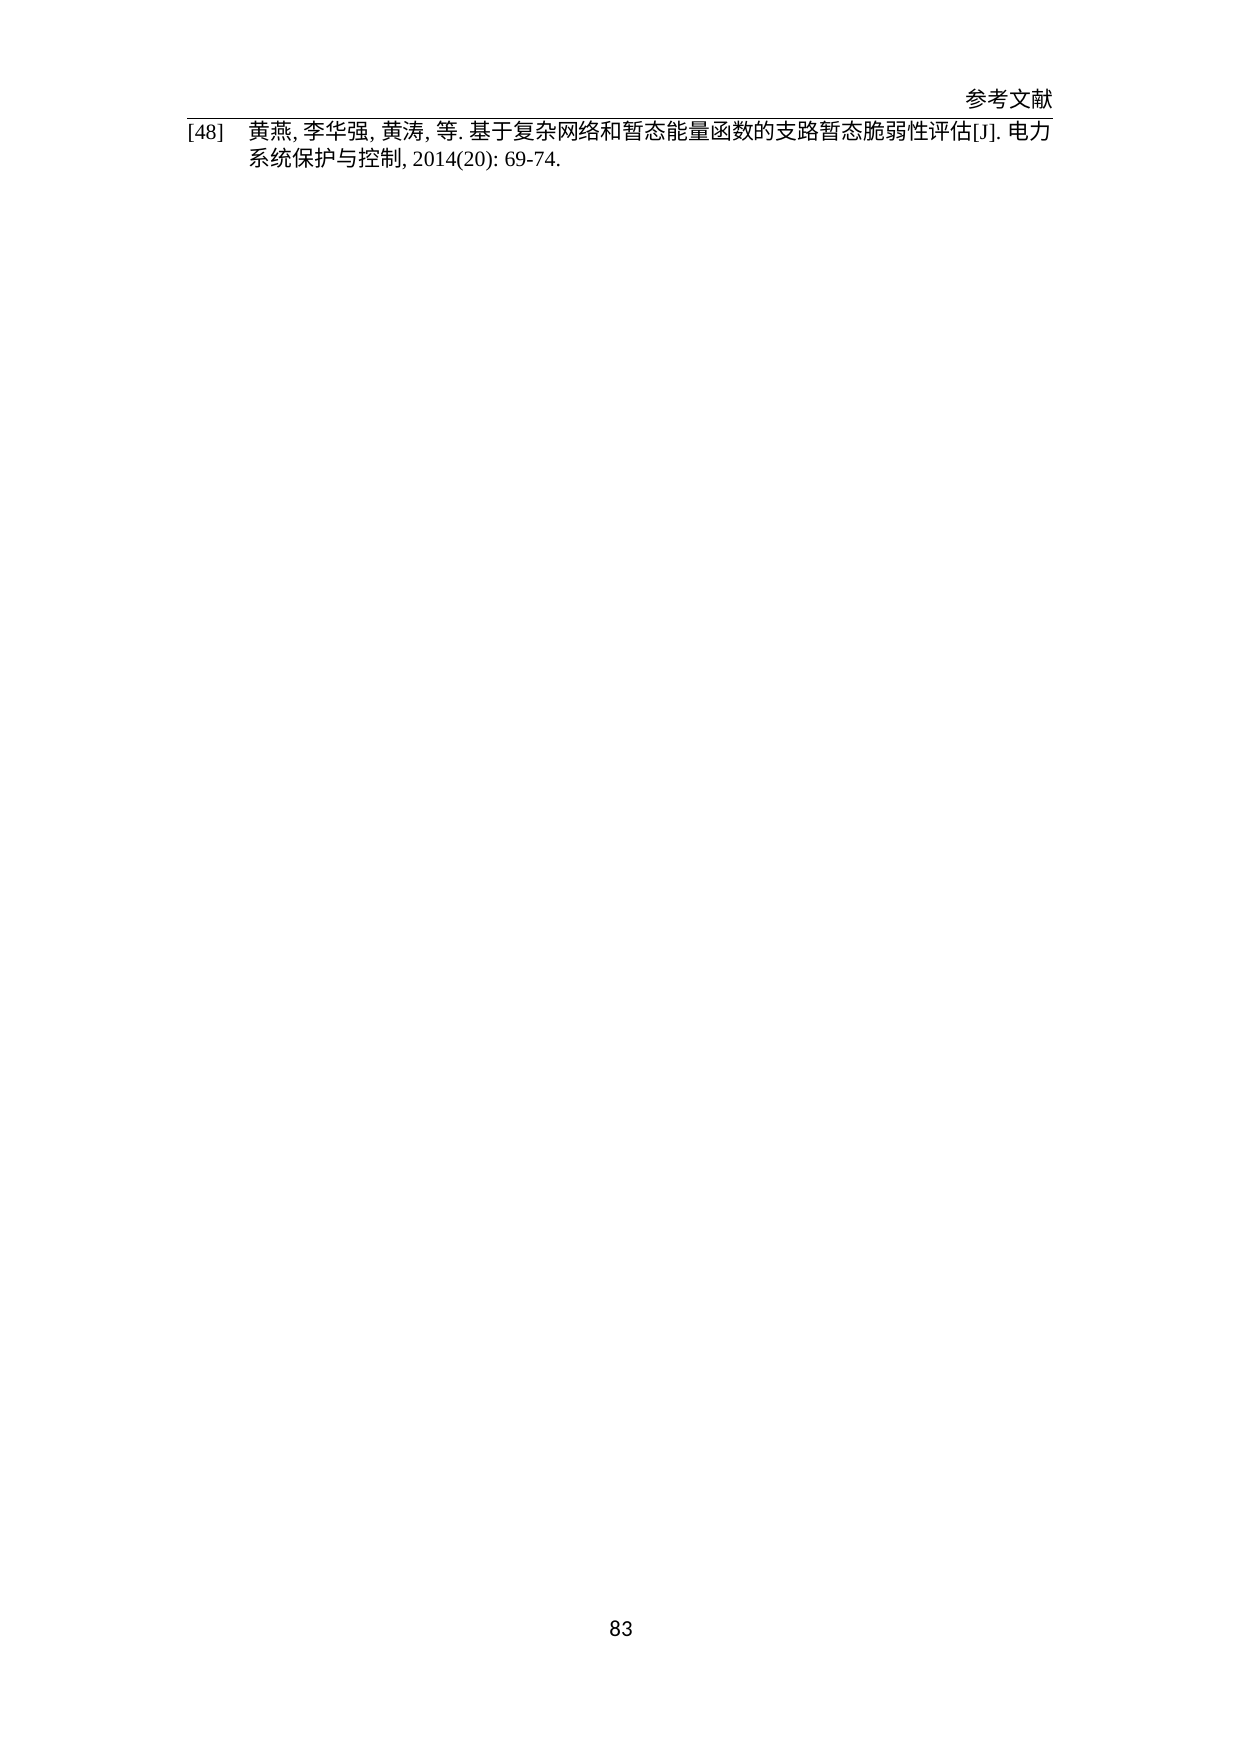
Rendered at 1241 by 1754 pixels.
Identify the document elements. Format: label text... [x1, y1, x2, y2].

text [48] 黄燕, 李华强, 黄涛, 等. 基于复杂网络和暂态能量函数的支路暂态脆弱性评估[J]. 电力 系统保护与控制, 2014(20): 69-74. [187, 119, 1053, 171]
